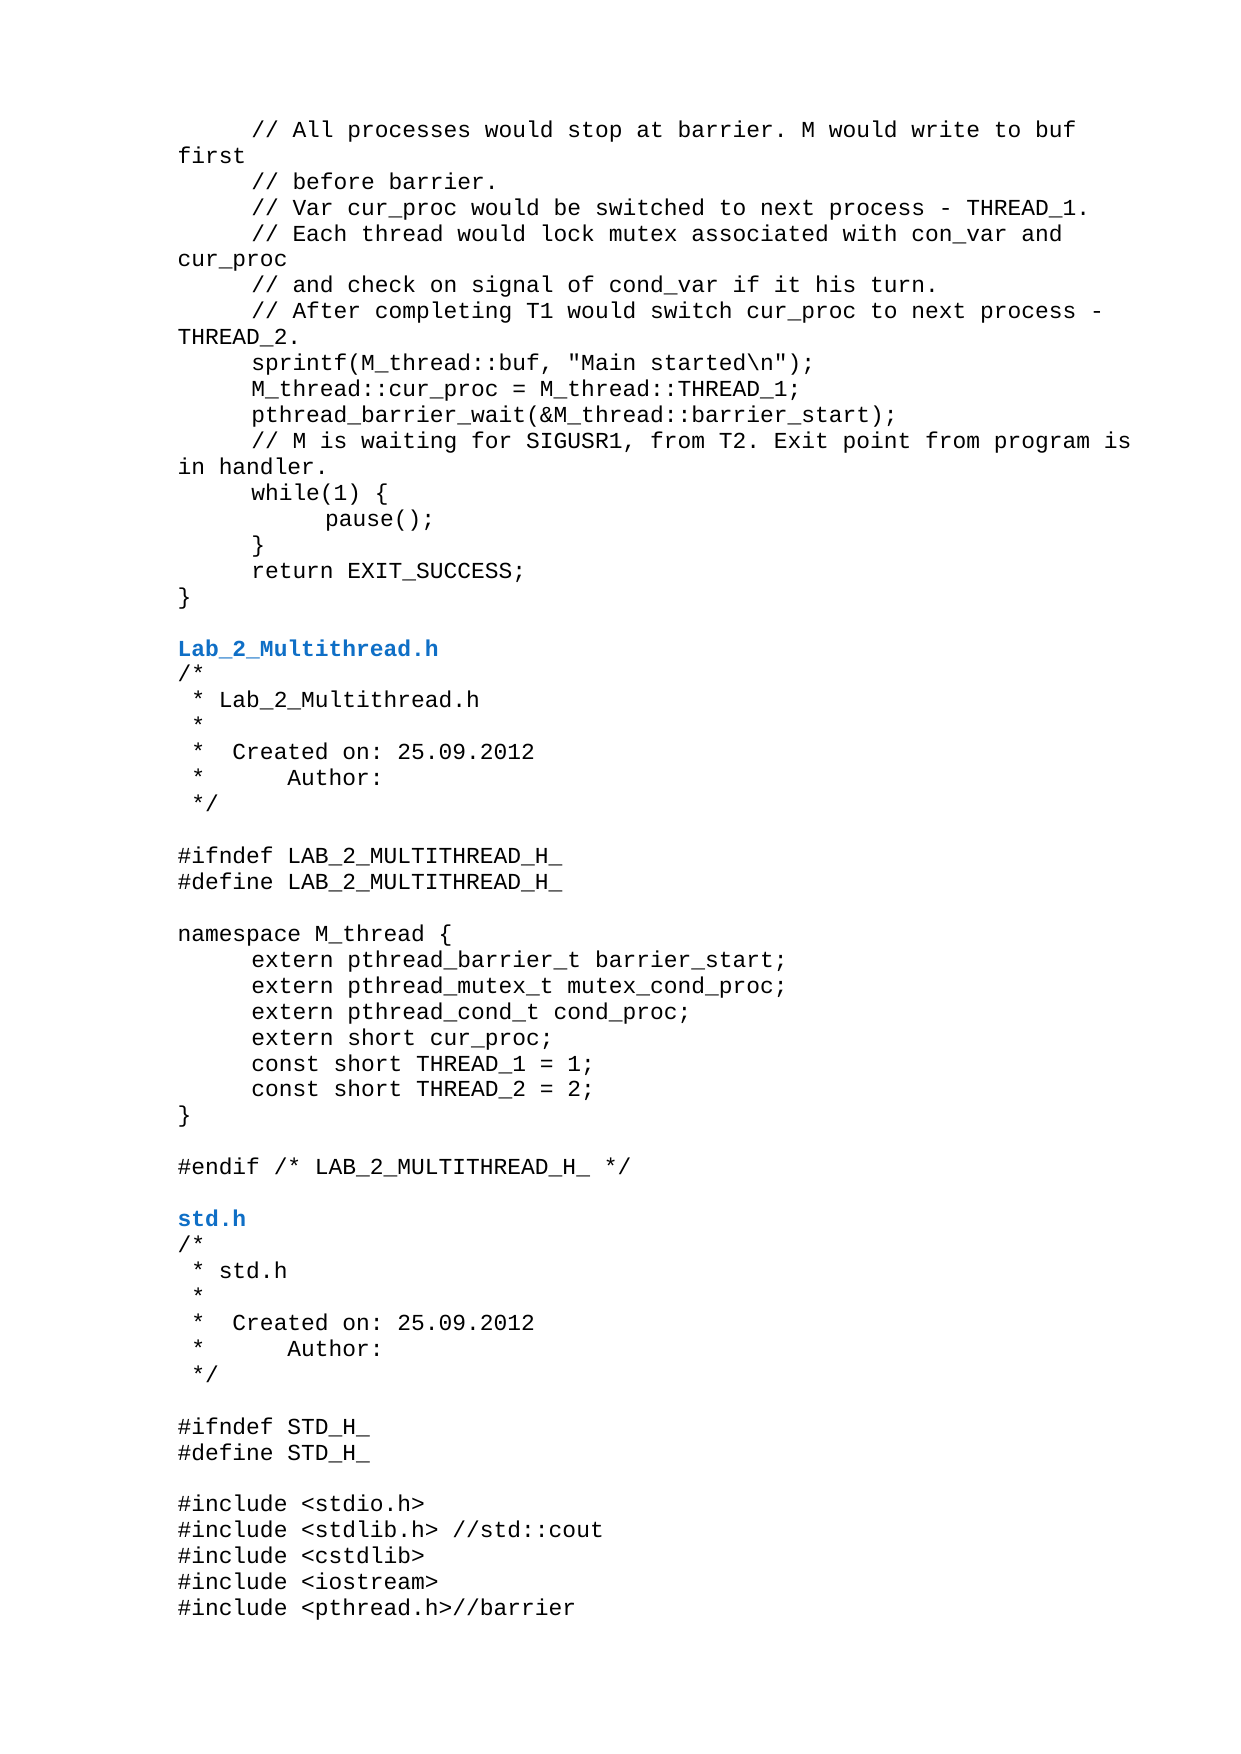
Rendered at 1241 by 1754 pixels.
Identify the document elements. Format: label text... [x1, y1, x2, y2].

text #ifndef STD_H_ [177, 1415, 1152, 1441]
text // and check on signal of cond_var if it his turn. [177, 274, 1152, 300]
text * Author: [177, 767, 1152, 792]
text */ [177, 1363, 1152, 1389]
text // All processes would stop at barrier. M would write to buf first [177, 118, 1152, 170]
text extern short cur_proc; [177, 1026, 1152, 1052]
text extern pthread_cond_t cond_proc; [177, 1000, 1152, 1026]
text // M is waiting for SIGUSR1, from T2. Exit point from program is in handler. [177, 429, 1152, 481]
text #define STD_H_ [177, 1441, 1152, 1467]
text * Created on: 25.09.2012 [177, 741, 1152, 767]
text #include <cstdlib> [177, 1545, 1152, 1571]
text #include <stdlib.h> //std::cout [177, 1519, 1152, 1545]
text const short THREAD_2 = 2; [177, 1078, 1152, 1104]
text // Var cur_proc would be switched to next process - THREAD_1. [177, 196, 1152, 222]
text extern pthread_mutex_t mutex_cond_proc; [177, 974, 1152, 1000]
text #include <iostream> [177, 1571, 1152, 1597]
text * [177, 715, 1152, 741]
text namespace M_thread { [177, 922, 1152, 948]
text // Each thread would lock mutex associated with con_var and cur_proc [177, 222, 1152, 274]
text // After completing T1 would switch cur_proc to next process - THREAD_2. [177, 300, 1152, 352]
text } [177, 585, 1152, 611]
text M_thread::cur_proc = M_thread::THREAD_1; [177, 377, 1152, 403]
text // before barrier. [177, 170, 1152, 196]
text pthread_barrier_wait(&M_thread::barrier_start); [177, 403, 1152, 429]
text * Created on: 25.09.2012 [177, 1311, 1152, 1337]
subtitle Lab_2_Multithread.h [177, 637, 1152, 663]
text sprintf(M_thread::buf, "Main started\n"); [177, 352, 1152, 377]
text * [177, 1285, 1152, 1311]
text return EXIT_SUCCESS; [177, 559, 1152, 585]
text /* [177, 1233, 1152, 1259]
text pause(); [177, 507, 1152, 533]
text #define LAB_2_MULTITHREAD_H_ [177, 870, 1152, 896]
text #endif /* LAB_2_MULTITHREAD_H_ */ [177, 1156, 1152, 1182]
text #include <stdio.h> [177, 1493, 1152, 1519]
text #include <pthread.h>//barrier [177, 1597, 1152, 1622]
text */ [177, 792, 1152, 818]
text #ifndef LAB_2_MULTITHREAD_H_ [177, 844, 1152, 870]
text * std.h [177, 1259, 1152, 1285]
text extern pthread_barrier_t barrier_start; [177, 948, 1152, 974]
text * Author: [177, 1337, 1152, 1363]
text } [177, 533, 1152, 559]
subtitle std.h [177, 1207, 1152, 1233]
text const short THREAD_1 = 1; [177, 1052, 1152, 1078]
text while(1) { [177, 481, 1152, 507]
text } [177, 1104, 1152, 1130]
text /* [177, 663, 1152, 689]
text * Lab_2_Multithread.h [177, 689, 1152, 715]
